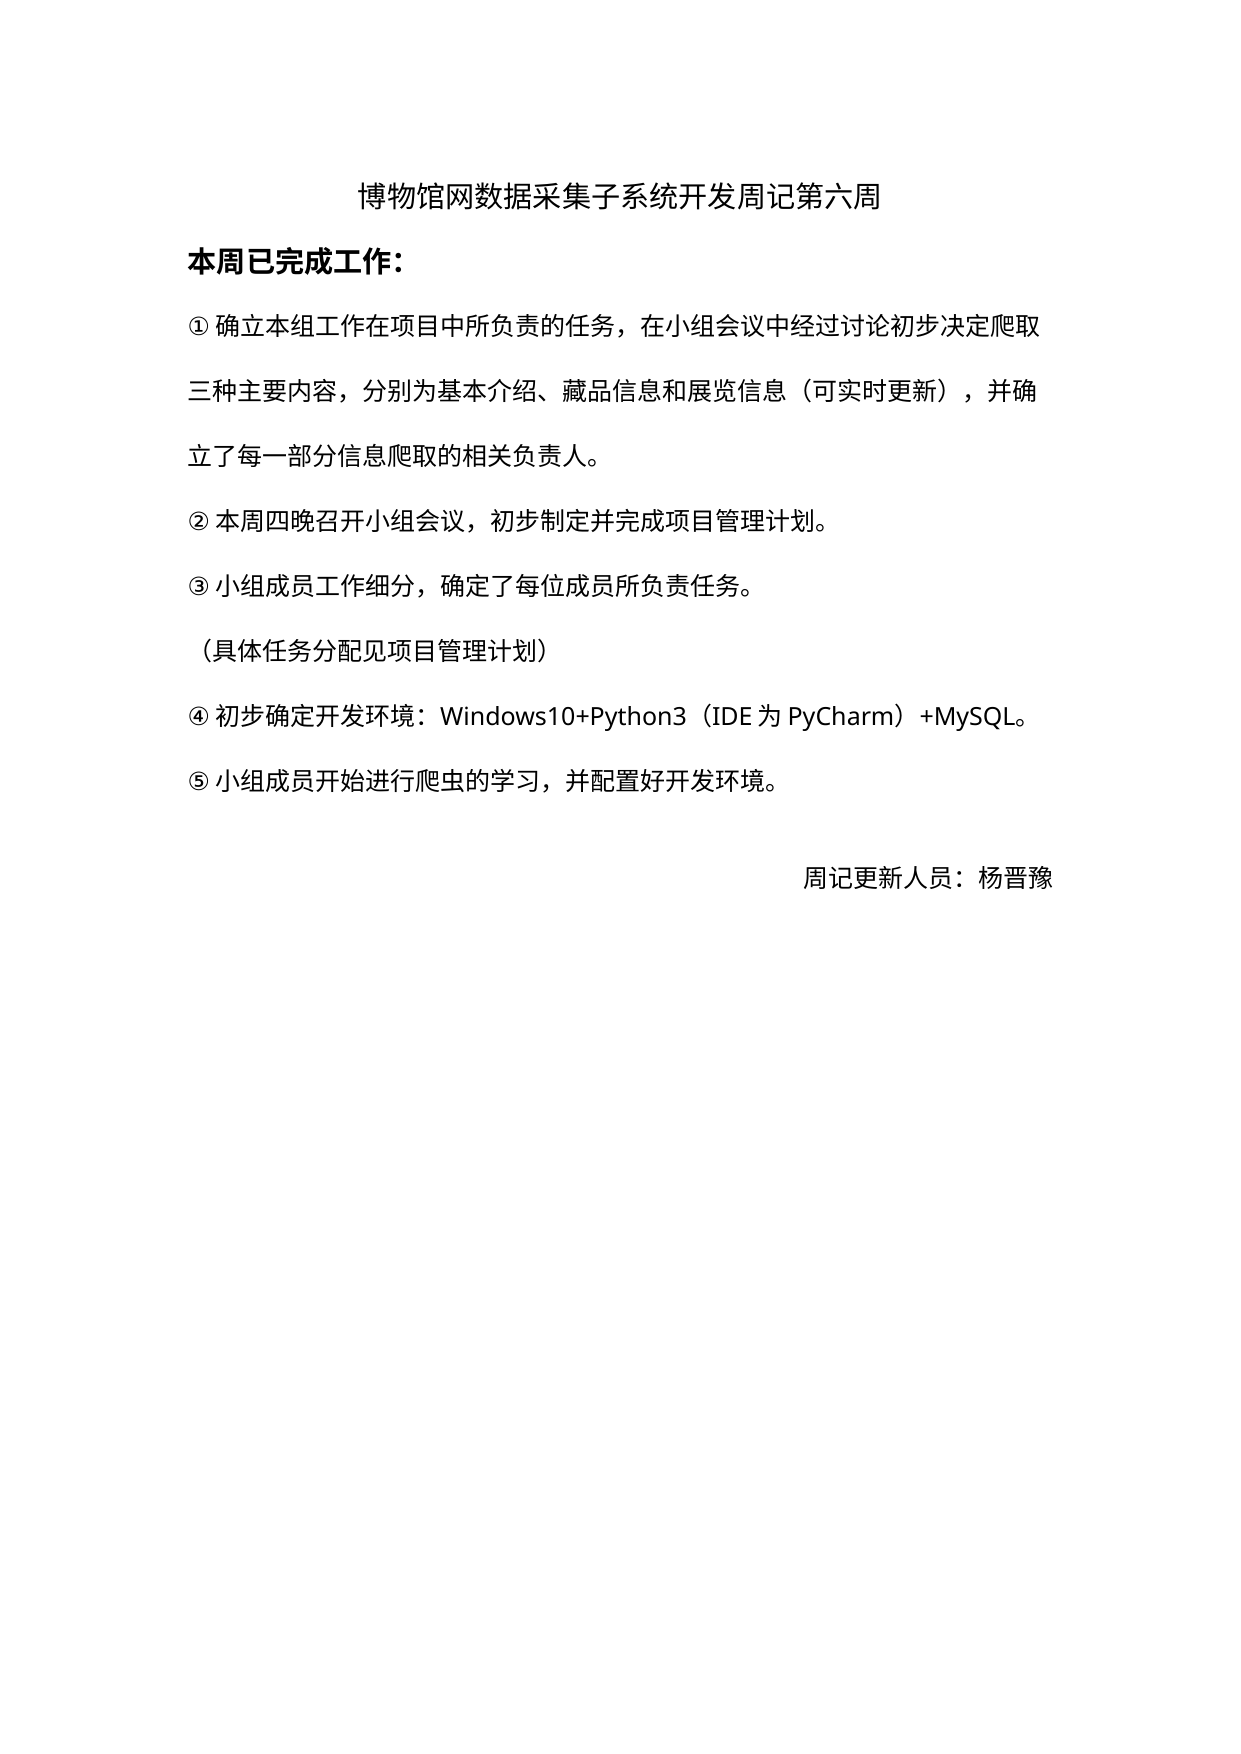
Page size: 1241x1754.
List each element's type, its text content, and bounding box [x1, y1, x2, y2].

text ①确立本组工作在项目中所负责的任务，在小组会议中经过讨论初步决定爬取三种主要内容，分别为基本介绍、藏品信息和展览信息（可实时更新），并确立了每一部分信息爬取的相关负责人。 [187, 292, 1053, 487]
text （具体任务分配见项目管理计划） [187, 617, 1053, 682]
text ⑤小组成员开始进行爬虫的学习，并配置好开发环境。 [187, 747, 1053, 812]
text 周记更新人员：杨晋豫 [187, 844, 1053, 909]
text 本周已完成工作： [187, 227, 1053, 292]
text ③小组成员工作细分，确定了每位成员所负责任务。 [187, 552, 1053, 617]
text ②本周四晚召开小组会议，初步制定并完成项目管理计划。 [187, 487, 1053, 552]
text ④初步确定开发环境：Windows10+Python3（IDE为PyCharm）+MySQL。 [187, 682, 1053, 747]
text 博物馆网数据采集子系统开发周记第六周 [187, 162, 1053, 227]
